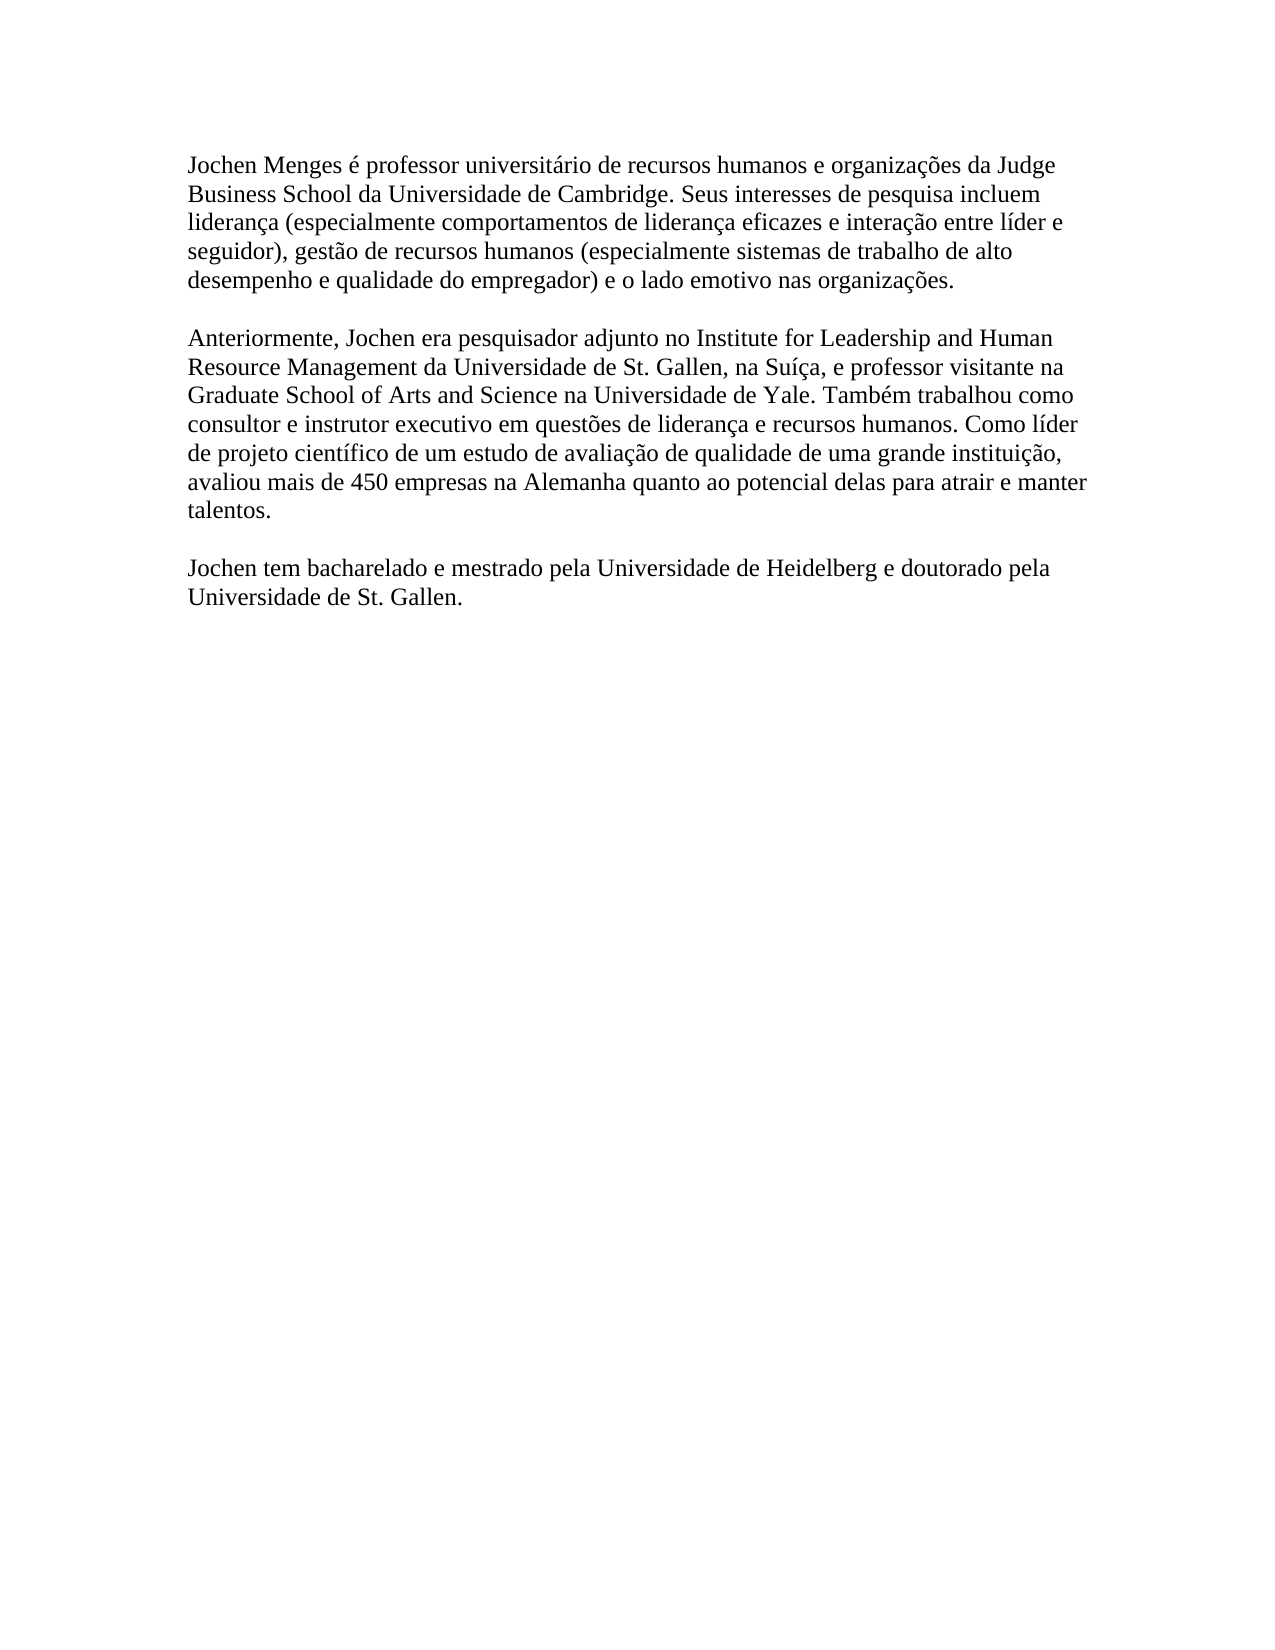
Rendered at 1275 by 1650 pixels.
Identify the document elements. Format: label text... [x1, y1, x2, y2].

text Jochen tem bacharelado e mestrado pela Universidade de Heidelberg e doutorado pela Universidade de St. Gallen. [187, 553, 1087, 611]
text Jochen Menges é professor universitário de recursos humanos e organizações da Judge Business School da Universidade de Cambridge. Seus interesses de pesquisa incluem liderança (especialmente comportamentos de liderança eficazes e interação entre líder e seguidor), gestão de recursos humanos (especialmente sistemas de trabalho de alto desempenho e qualidade do empregador) e o lado emotivo nas organizações. [187, 150, 1087, 294]
text Anteriormente, Jochen era pesquisador adjunto no Institute for Leadership and Human Resource Management da Universidade de St. Gallen, na Suíça, e professor visitante na Graduate School of Arts and Science na Universidade de Yale. Também trabalhou como consultor e instrutor executivo em questões de liderança e recursos humanos. Como líder de projeto científico de um estudo de avaliação de qualidade de uma grande instituição, avaliou mais de 450 empresas na Alemanha quanto ao potencial delas para atrair e manter talentos. [187, 323, 1087, 524]
